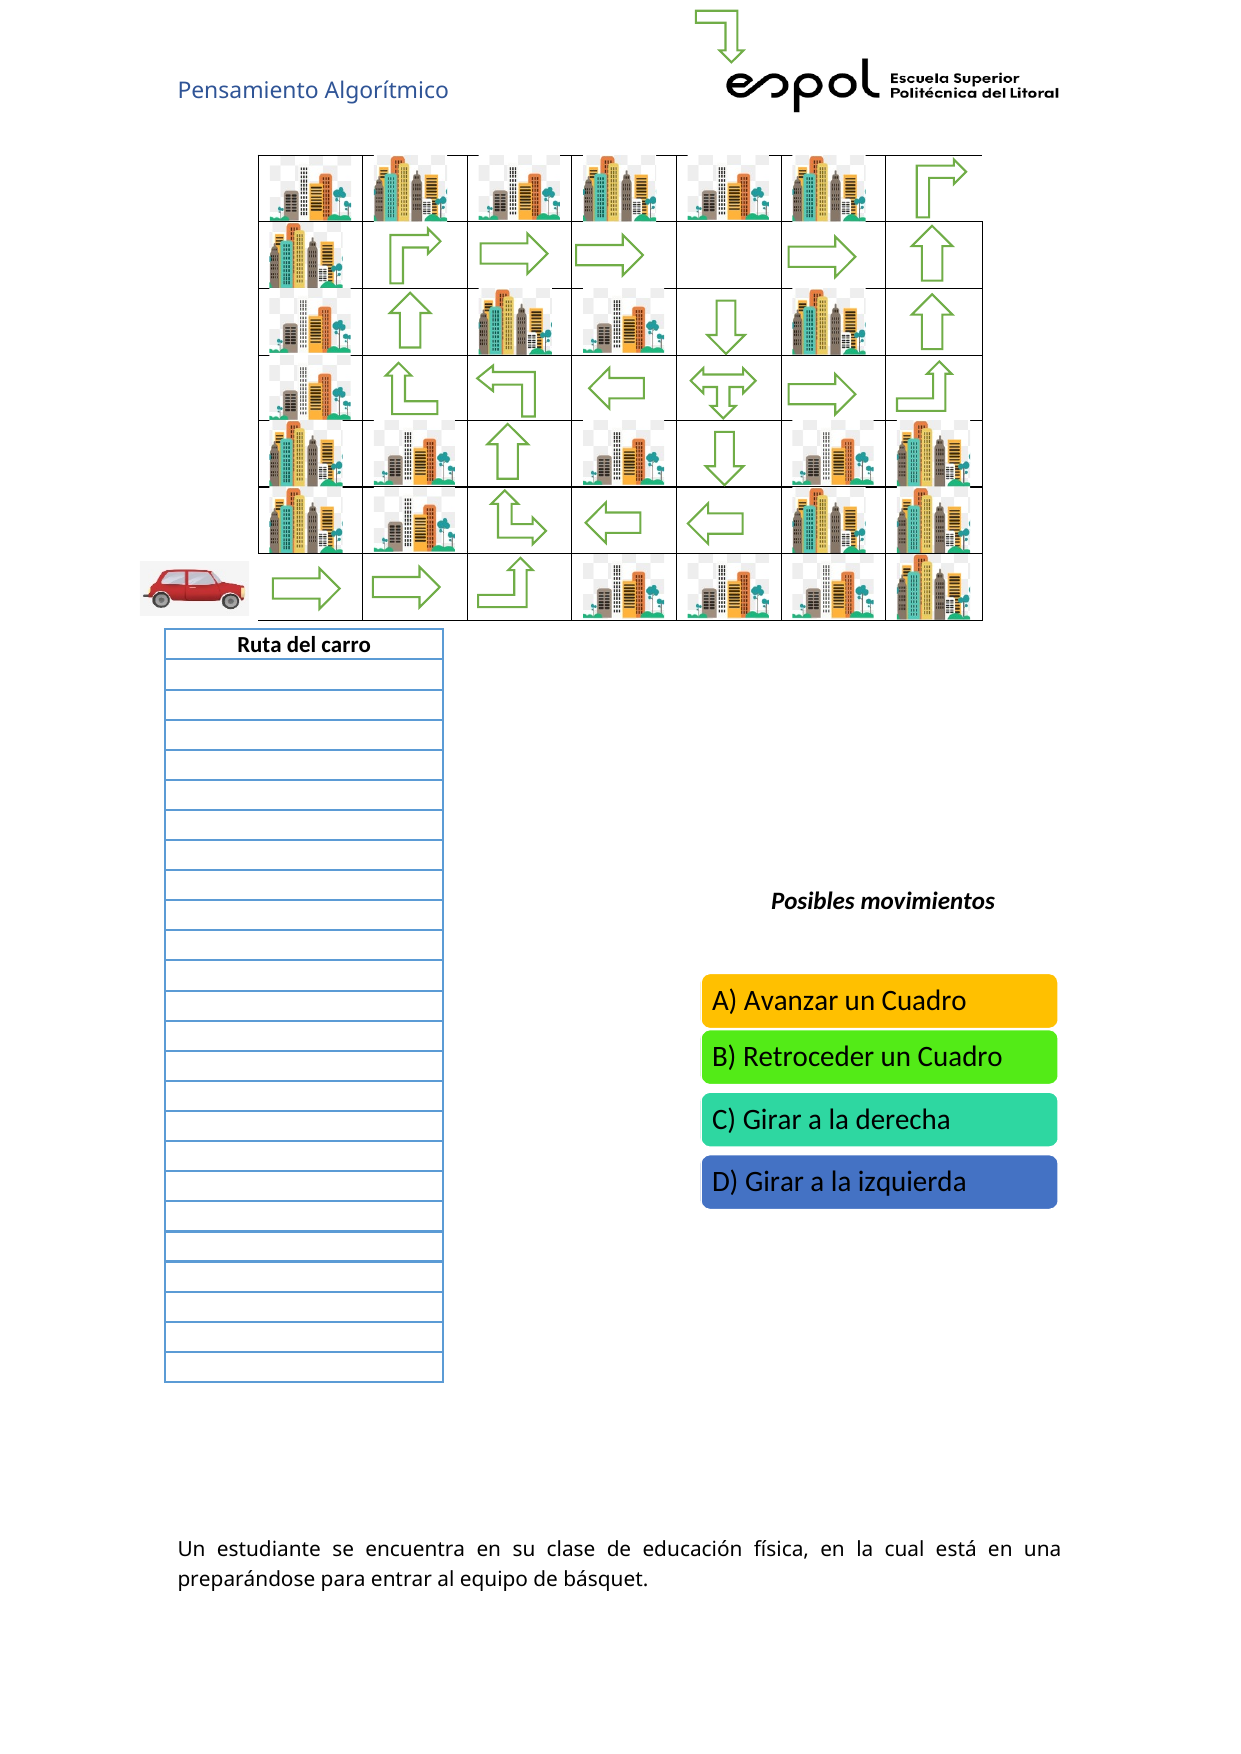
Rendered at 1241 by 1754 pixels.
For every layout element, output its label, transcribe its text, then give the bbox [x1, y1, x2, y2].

table_cell [782, 421, 885, 486]
table_header [448, 156, 467, 221]
table_cell [572, 554, 676, 620]
table_cell [166, 1233, 442, 1260]
table_cell [259, 289, 362, 354]
picture [792, 288, 866, 355]
table_cell [886, 356, 982, 420]
table_cell [166, 1112, 442, 1140]
picture [478, 288, 552, 355]
table_cell [971, 488, 982, 553]
picture [717, 51, 1063, 118]
table_cell [866, 488, 885, 553]
table_cell [363, 356, 467, 420]
table_cell [343, 488, 362, 553]
table_cell [572, 356, 676, 420]
picture [373, 155, 448, 222]
picture [792, 554, 874, 619]
table_cell [166, 660, 442, 688]
table_cell [166, 931, 442, 959]
picture [583, 554, 665, 619]
picture [478, 155, 560, 220]
picture [792, 487, 866, 553]
table_cell [166, 1323, 442, 1351]
picture [373, 420, 455, 485]
table_cell [166, 1353, 442, 1381]
table_cell [259, 356, 269, 420]
table_cell [166, 1263, 442, 1291]
table_cell [971, 554, 982, 620]
table_cell [572, 222, 676, 288]
picture [896, 420, 971, 553]
table_cell [886, 421, 896, 486]
table_cell [166, 721, 442, 749]
table_cell [468, 421, 571, 486]
table_cell [363, 222, 467, 288]
table_cell [677, 488, 781, 553]
table_cell [572, 488, 676, 553]
table_cell [971, 421, 982, 486]
table_cell [782, 356, 885, 420]
table_cell [166, 1082, 442, 1110]
table_cell [166, 781, 442, 809]
table_cell [166, 961, 442, 989]
picture [687, 554, 769, 619]
table_cell [886, 222, 982, 288]
table_cell [468, 554, 571, 620]
table_cell [166, 1022, 442, 1050]
table_header [468, 156, 571, 221]
table_cell [343, 421, 362, 486]
picture [792, 155, 866, 222]
table_cell [166, 992, 442, 1019]
table_header [782, 156, 792, 221]
table_cell [677, 554, 781, 620]
table_header [572, 156, 583, 221]
table_cell [166, 691, 442, 718]
table_cell [782, 222, 885, 288]
table_header Ruta del carro [166, 630, 442, 658]
table_cell [677, 222, 781, 288]
table_header [259, 156, 269, 221]
table_cell [886, 554, 896, 620]
table_cell [258, 554, 362, 620]
picture [269, 222, 351, 353]
picture [269, 355, 351, 553]
table_cell [166, 901, 442, 929]
table_cell [166, 751, 442, 779]
table_cell [572, 289, 676, 354]
table_cell [259, 222, 269, 288]
table_cell [782, 488, 792, 553]
table_cell [363, 421, 467, 486]
table_cell [166, 1142, 442, 1170]
picture [269, 156, 352, 221]
table_cell [363, 488, 467, 553]
table_cell [166, 871, 442, 899]
table_cell [782, 289, 792, 354]
table_cell [782, 554, 885, 620]
picture [583, 288, 665, 353]
picture [139, 561, 250, 616]
table_cell [166, 1172, 442, 1200]
picture [373, 487, 455, 552]
table_cell [351, 356, 362, 420]
table_cell [166, 841, 442, 869]
table_cell [468, 222, 571, 288]
table_cell [343, 222, 362, 288]
table_cell [866, 289, 885, 354]
table_cell [468, 289, 478, 354]
table_cell [259, 488, 269, 553]
table_header [866, 156, 885, 221]
table_cell [166, 1202, 442, 1230]
table_header [886, 156, 982, 221]
table_cell [363, 289, 467, 354]
table_cell [677, 289, 781, 354]
table_cell [259, 421, 269, 486]
table_header [657, 156, 676, 221]
table_cell [552, 289, 571, 354]
picture [792, 420, 874, 485]
table_cell [572, 421, 676, 486]
table_cell [886, 289, 982, 354]
picture [583, 155, 657, 222]
table_cell [677, 421, 781, 486]
table_cell [468, 488, 571, 553]
table_header [363, 156, 373, 221]
table_cell [166, 811, 442, 839]
text Un estudiante se encuentra en su clase de educación física, en la cual está en una preparándose para entrar al equipo de básquet. [177, 1534, 1063, 1593]
table_cell [468, 356, 571, 420]
table_cell [166, 1293, 442, 1321]
table_cell [677, 356, 781, 420]
picture [583, 420, 665, 485]
picture [896, 554, 971, 620]
table_cell [166, 1052, 442, 1080]
picture [687, 155, 769, 220]
table_header [677, 156, 781, 221]
table_header [352, 156, 362, 221]
table_cell [363, 554, 467, 620]
table_cell [886, 488, 896, 553]
